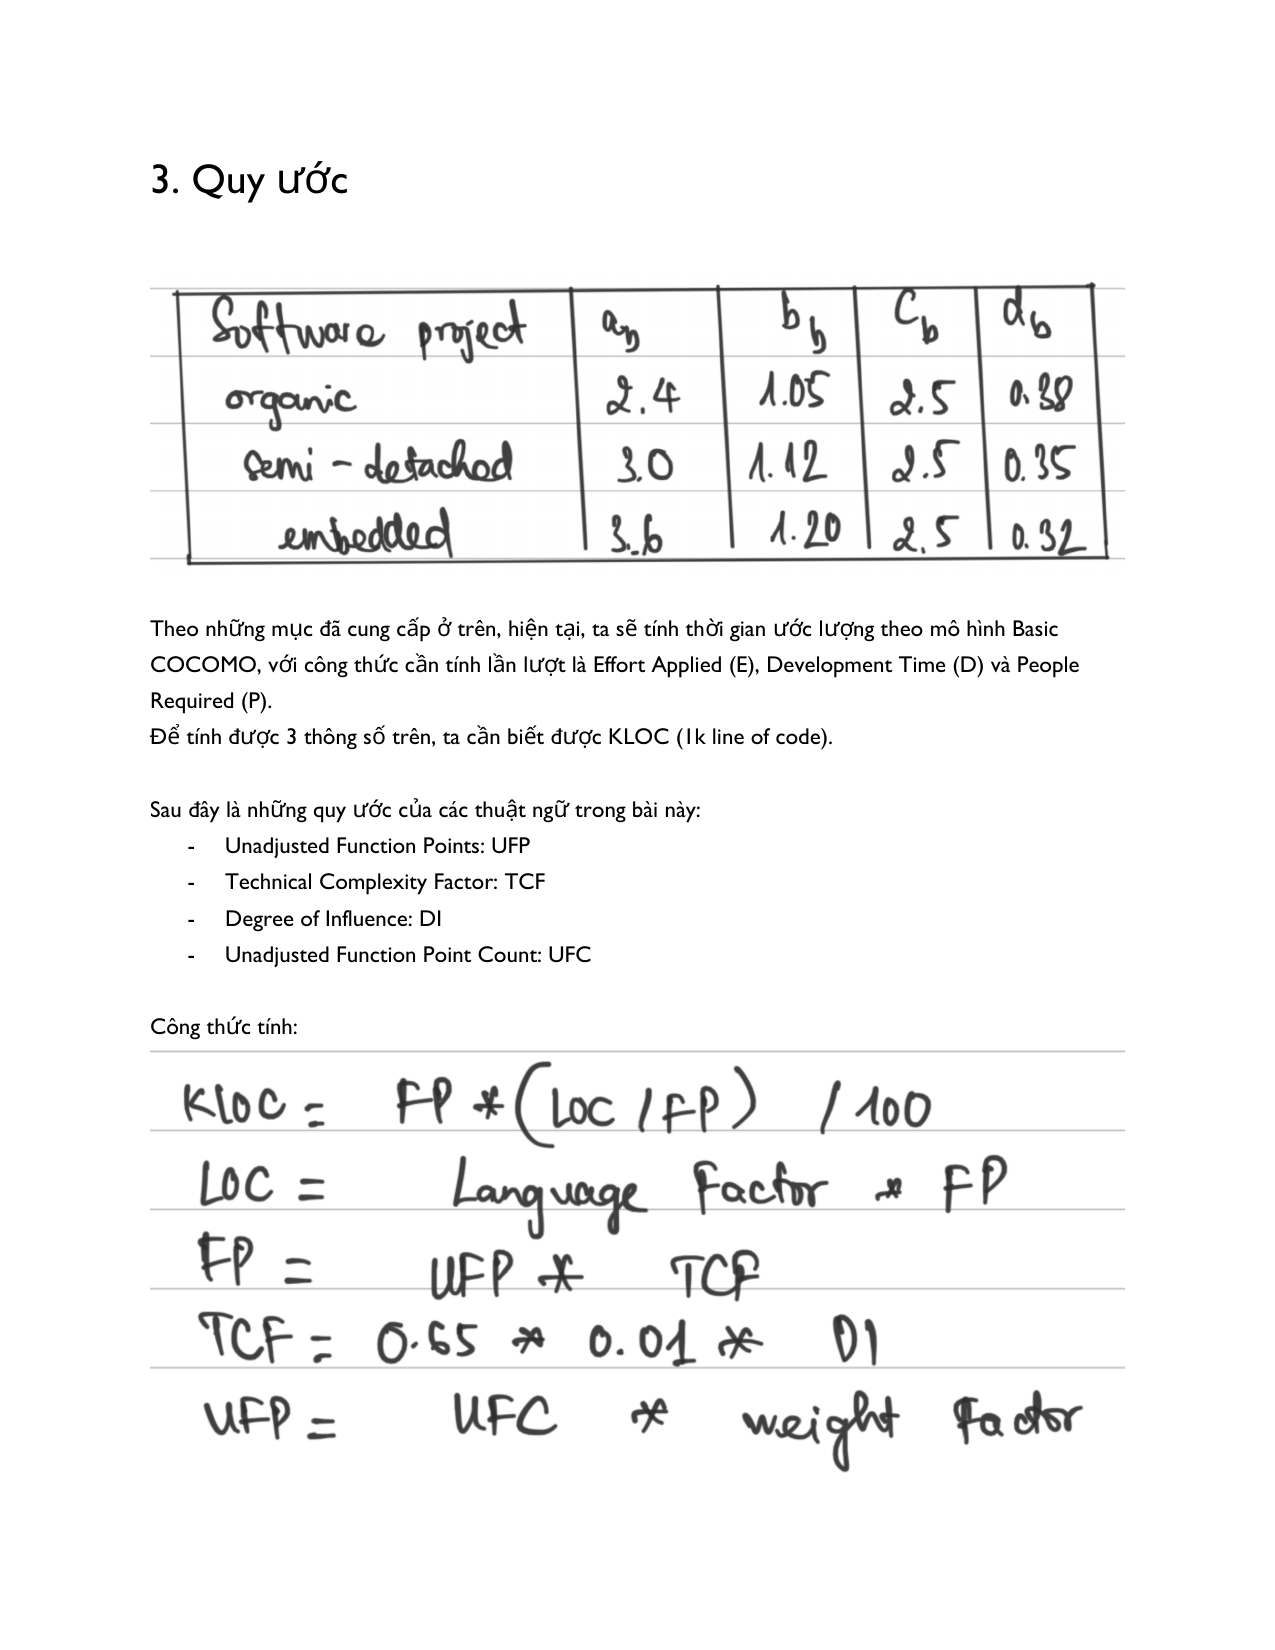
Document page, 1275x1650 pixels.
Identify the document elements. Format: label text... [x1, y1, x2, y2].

text Sau đây là những quy ước của các thuật ngữ trong bài này: [150, 793, 1125, 825]
subtitle 3. Quy ước [150, 150, 1125, 255]
text Công thức tính: [150, 1011, 1125, 1042]
picture [150, 1047, 1125, 1497]
picture [150, 267, 1125, 572]
list Degree of Influence: DI [187, 902, 1125, 934]
list Unadjusted Function Points: UFP [187, 829, 1125, 861]
text Để tính được 3 thông số trên, ta cần biết được KLOC (1k line of code). [150, 721, 1125, 752]
list Technical Complexity Factor: TCF [187, 866, 1125, 897]
list Unadjusted Function Point Count: UFC [187, 938, 1125, 970]
text Theo những mục đã cung cấp ở trên, hiện tại, ta sẽ tính thời gian ước lượng theo mô hình Basic COCOMO, với công thức cần tính lần lượt là Effort Applied (E), Development Time (D) và People Required (P). [150, 612, 1125, 716]
